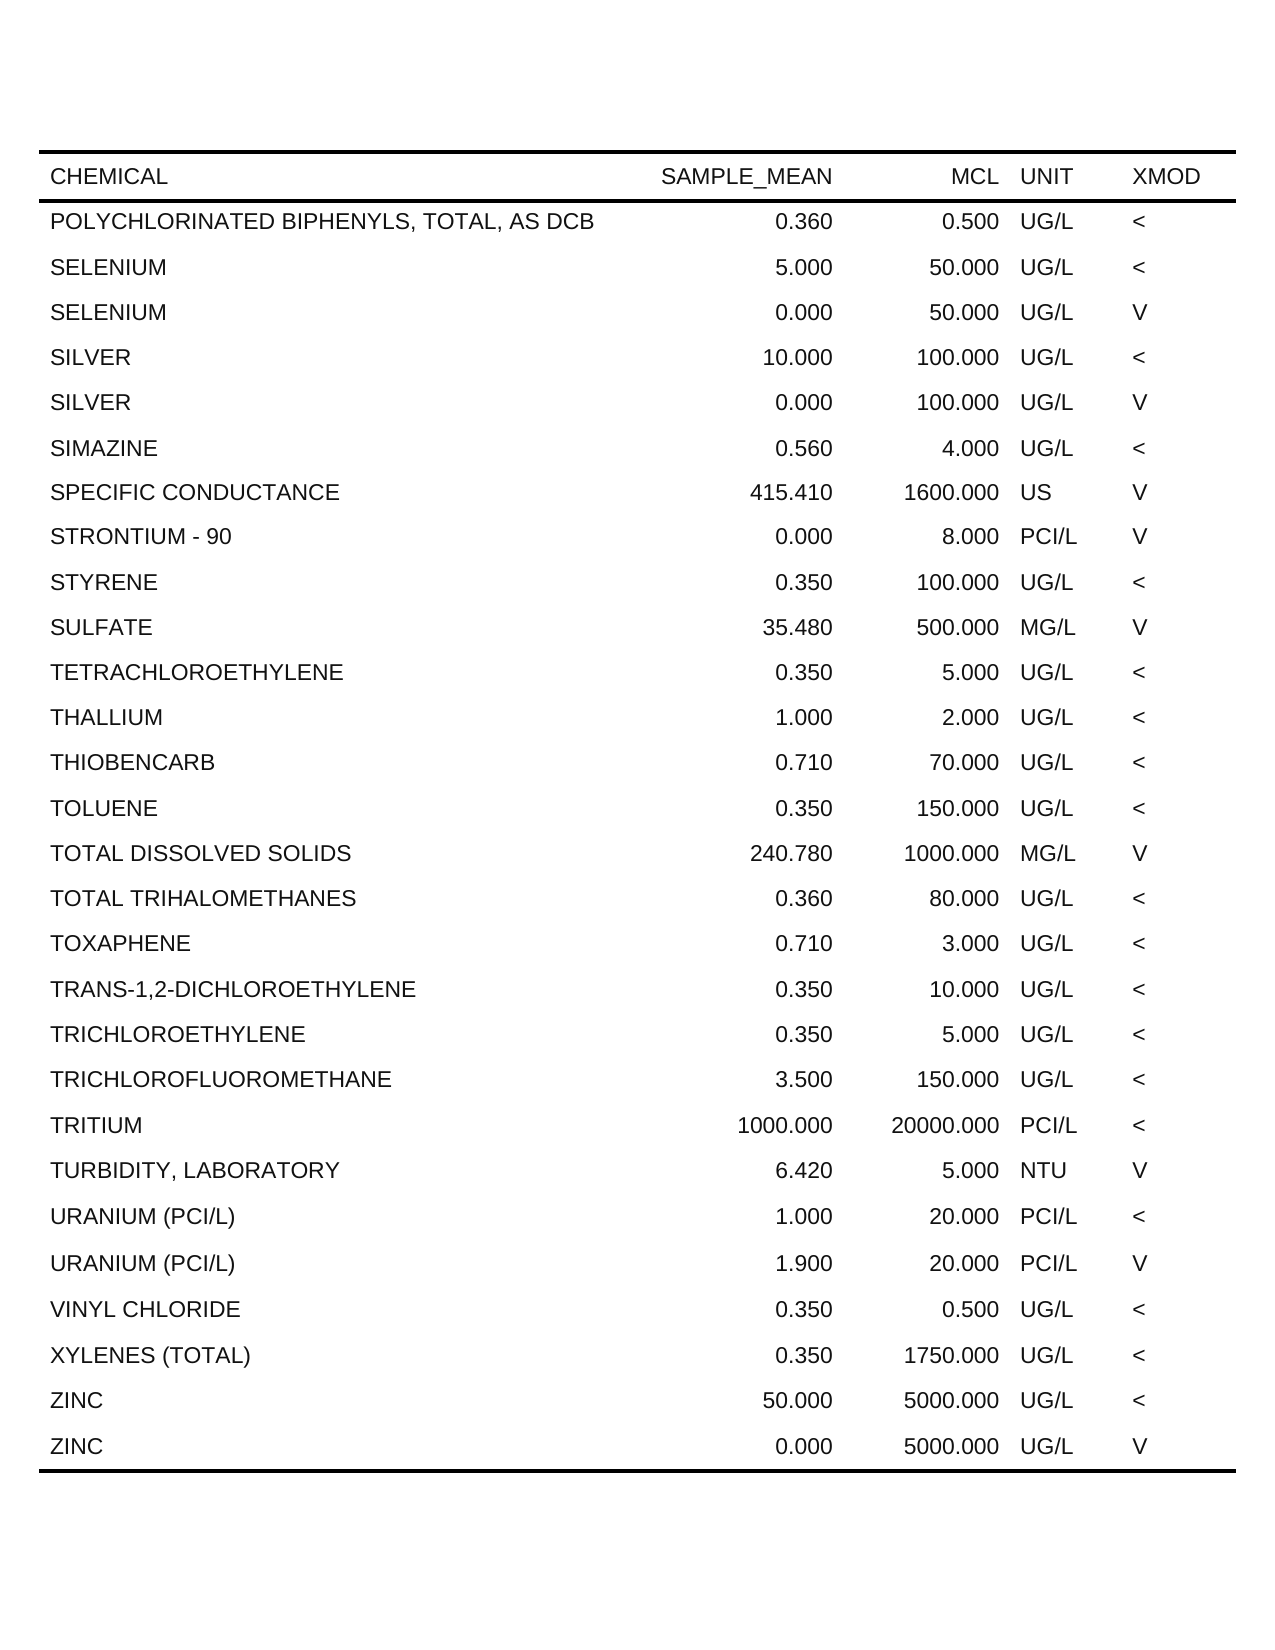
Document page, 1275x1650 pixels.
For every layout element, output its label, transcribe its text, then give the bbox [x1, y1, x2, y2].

table_cell V [1122, 470, 1236, 514]
table_cell < [1122, 876, 1236, 921]
table_cell UG/L [1010, 695, 1122, 740]
table_cell UG/L [1010, 740, 1122, 785]
table_cell 70.000 [843, 740, 1009, 785]
table_cell SILVER [39, 335, 631, 380]
table_cell UG/L [1010, 1332, 1122, 1378]
table_cell 6.420 [631, 1148, 843, 1193]
table_cell SIMAZINE [39, 425, 631, 470]
table_cell URANIUM (PCI/L) [39, 1240, 631, 1286]
table_cell TOTAL TRIHALOMETHANES [39, 876, 631, 921]
table_cell 0.350 [631, 966, 843, 1012]
table_cell THALLIUM [39, 695, 631, 740]
table_cell V [1122, 290, 1236, 335]
table_cell 50.000 [843, 244, 1009, 289]
table_cell 1.000 [631, 695, 843, 740]
table_cell 8.000 [843, 514, 1009, 559]
table_cell SELENIUM [39, 244, 631, 289]
table_cell TRITIUM [39, 1102, 631, 1147]
table_cell 5.000 [843, 1012, 1009, 1057]
table_cell 50.000 [843, 290, 1009, 335]
table_header CHEMICAL [39, 154, 631, 198]
table_cell URANIUM (PCI/L) [39, 1193, 631, 1240]
table_cell PCI/L [1010, 1102, 1122, 1147]
table_cell < [1122, 559, 1236, 604]
table_cell THIOBENCARB [39, 740, 631, 785]
table_cell UG/L [1010, 876, 1122, 921]
table_cell UG/L [1010, 1286, 1122, 1332]
table_cell < [1122, 335, 1236, 380]
table_cell < [1122, 1193, 1236, 1240]
table_cell < [1122, 1378, 1236, 1423]
table_cell V [1122, 514, 1236, 559]
table_cell MG/L [1010, 604, 1122, 649]
table_cell < [1122, 650, 1236, 695]
table_cell PCI/L [1010, 1193, 1122, 1240]
table_cell UG/L [1010, 650, 1122, 695]
table_cell UG/L [1010, 244, 1122, 289]
table_cell 1000.000 [631, 1102, 843, 1147]
table_cell TURBIDITY, LABORATORY [39, 1148, 631, 1193]
table_header SAMPLE_MEAN [631, 154, 843, 198]
table_cell 240.780 [631, 830, 843, 876]
table_cell 0.560 [631, 425, 843, 470]
table_cell SULFATE [39, 604, 631, 649]
table_cell UG/L [1010, 335, 1122, 380]
table_cell 2.000 [843, 695, 1009, 740]
table_cell 50.000 [631, 1378, 843, 1423]
table_cell 415.410 [631, 470, 843, 514]
table_header XMOD [1122, 154, 1236, 198]
table_cell 80.000 [843, 876, 1009, 921]
table_cell 0.000 [631, 380, 843, 425]
table_cell < [1122, 785, 1236, 830]
table_cell V [1122, 1423, 1236, 1468]
table_cell 0.000 [631, 290, 843, 335]
table_cell < [1122, 1332, 1236, 1378]
table_cell TRICHLOROETHYLENE [39, 1012, 631, 1057]
table_cell UG/L [1010, 785, 1122, 830]
table_cell ZINC [39, 1378, 631, 1423]
table_cell UG/L [1010, 290, 1122, 335]
table_cell 150.000 [843, 785, 1009, 830]
table_cell 0.500 [843, 1286, 1009, 1332]
table_cell < [1122, 1057, 1236, 1102]
table_cell V [1122, 1240, 1236, 1286]
table_cell < [1122, 966, 1236, 1012]
table_cell 0.500 [843, 203, 1009, 244]
table_cell < [1122, 695, 1236, 740]
table_cell 0.710 [631, 740, 843, 785]
table_cell TRANS-1,2-DICHLOROETHYLENE [39, 966, 631, 1012]
table_cell < [1122, 1012, 1236, 1057]
table_cell TETRACHLOROETHYLENE [39, 650, 631, 695]
table_cell 5.000 [843, 650, 1009, 695]
table_cell VINYL CHLORIDE [39, 1286, 631, 1332]
table_cell 5000.000 [843, 1378, 1009, 1423]
table_cell 20000.000 [843, 1102, 1009, 1147]
table_cell 5.000 [631, 244, 843, 289]
table_cell TRICHLOROFLUOROMETHANE [39, 1057, 631, 1102]
table_cell 0.360 [631, 203, 843, 244]
table_cell SPECIFIC CONDUCTANCE [39, 470, 631, 514]
table_cell MG/L [1010, 830, 1122, 876]
table_cell STYRENE [39, 559, 631, 604]
table_cell NTU [1010, 1148, 1122, 1193]
table_cell 0.350 [631, 785, 843, 830]
table_cell < [1122, 425, 1236, 470]
table_cell < [1122, 244, 1236, 289]
table_cell < [1122, 921, 1236, 966]
table_cell 20.000 [843, 1193, 1009, 1240]
table_cell 3.500 [631, 1057, 843, 1102]
table_cell < [1122, 740, 1236, 785]
table_cell PCI/L [1010, 1240, 1122, 1286]
table_cell 1.900 [631, 1240, 843, 1286]
table_cell < [1122, 203, 1236, 244]
table_cell 0.350 [631, 650, 843, 695]
table_cell SELENIUM [39, 290, 631, 335]
table_cell SILVER [39, 380, 631, 425]
table_cell V [1122, 1148, 1236, 1193]
table_cell 4.000 [843, 425, 1009, 470]
table_cell 1750.000 [843, 1332, 1009, 1378]
table_cell 5000.000 [843, 1423, 1009, 1468]
table_cell UG/L [1010, 1057, 1122, 1102]
table_cell 10.000 [843, 966, 1009, 1012]
table_cell 0.360 [631, 876, 843, 921]
table_header UNIT [1010, 154, 1122, 198]
table_cell 1600.000 [843, 470, 1009, 514]
table_cell V [1122, 380, 1236, 425]
table_cell 100.000 [843, 380, 1009, 425]
table_header MCL [843, 154, 1009, 198]
table_cell 500.000 [843, 604, 1009, 649]
table_cell 0.350 [631, 1332, 843, 1378]
table_cell V [1122, 830, 1236, 876]
table_cell UG/L [1010, 203, 1122, 244]
table_cell UG/L [1010, 1012, 1122, 1057]
table_cell 3.000 [843, 921, 1009, 966]
table_cell 1000.000 [843, 830, 1009, 876]
table_cell XYLENES (TOTAL) [39, 1332, 631, 1378]
table_cell 150.000 [843, 1057, 1009, 1102]
table_cell < [1122, 1286, 1236, 1332]
table_cell ZINC [39, 1423, 631, 1468]
table_cell 0.000 [631, 1423, 843, 1468]
table_cell UG/L [1010, 966, 1122, 1012]
table_cell TOXAPHENE [39, 921, 631, 966]
table_cell UG/L [1010, 1423, 1122, 1468]
table_cell UG/L [1010, 559, 1122, 604]
table_cell TOLUENE [39, 785, 631, 830]
table_cell US [1010, 470, 1122, 514]
table_cell STRONTIUM - 90 [39, 514, 631, 559]
table_cell < [1122, 1102, 1236, 1147]
table_cell 1.000 [631, 1193, 843, 1240]
table_cell POLYCHLORINATED BIPHENYLS, TOTAL, AS DCB [39, 203, 631, 244]
table_cell 0.350 [631, 559, 843, 604]
table_cell TOTAL DISSOLVED SOLIDS [39, 830, 631, 876]
table_cell 100.000 [843, 559, 1009, 604]
table_cell 0.000 [631, 514, 843, 559]
table_cell UG/L [1010, 1378, 1122, 1423]
table_cell 5.000 [843, 1148, 1009, 1193]
table_cell 0.350 [631, 1286, 843, 1332]
table_cell 100.000 [843, 335, 1009, 380]
table_cell V [1122, 604, 1236, 649]
table_cell 0.350 [631, 1012, 843, 1057]
table_cell PCI/L [1010, 514, 1122, 559]
table_cell UG/L [1010, 921, 1122, 966]
table_cell UG/L [1010, 380, 1122, 425]
table_cell 20.000 [843, 1240, 1009, 1286]
table_cell 0.710 [631, 921, 843, 966]
table_cell 35.480 [631, 604, 843, 649]
table_cell UG/L [1010, 425, 1122, 470]
table_cell 10.000 [631, 335, 843, 380]
